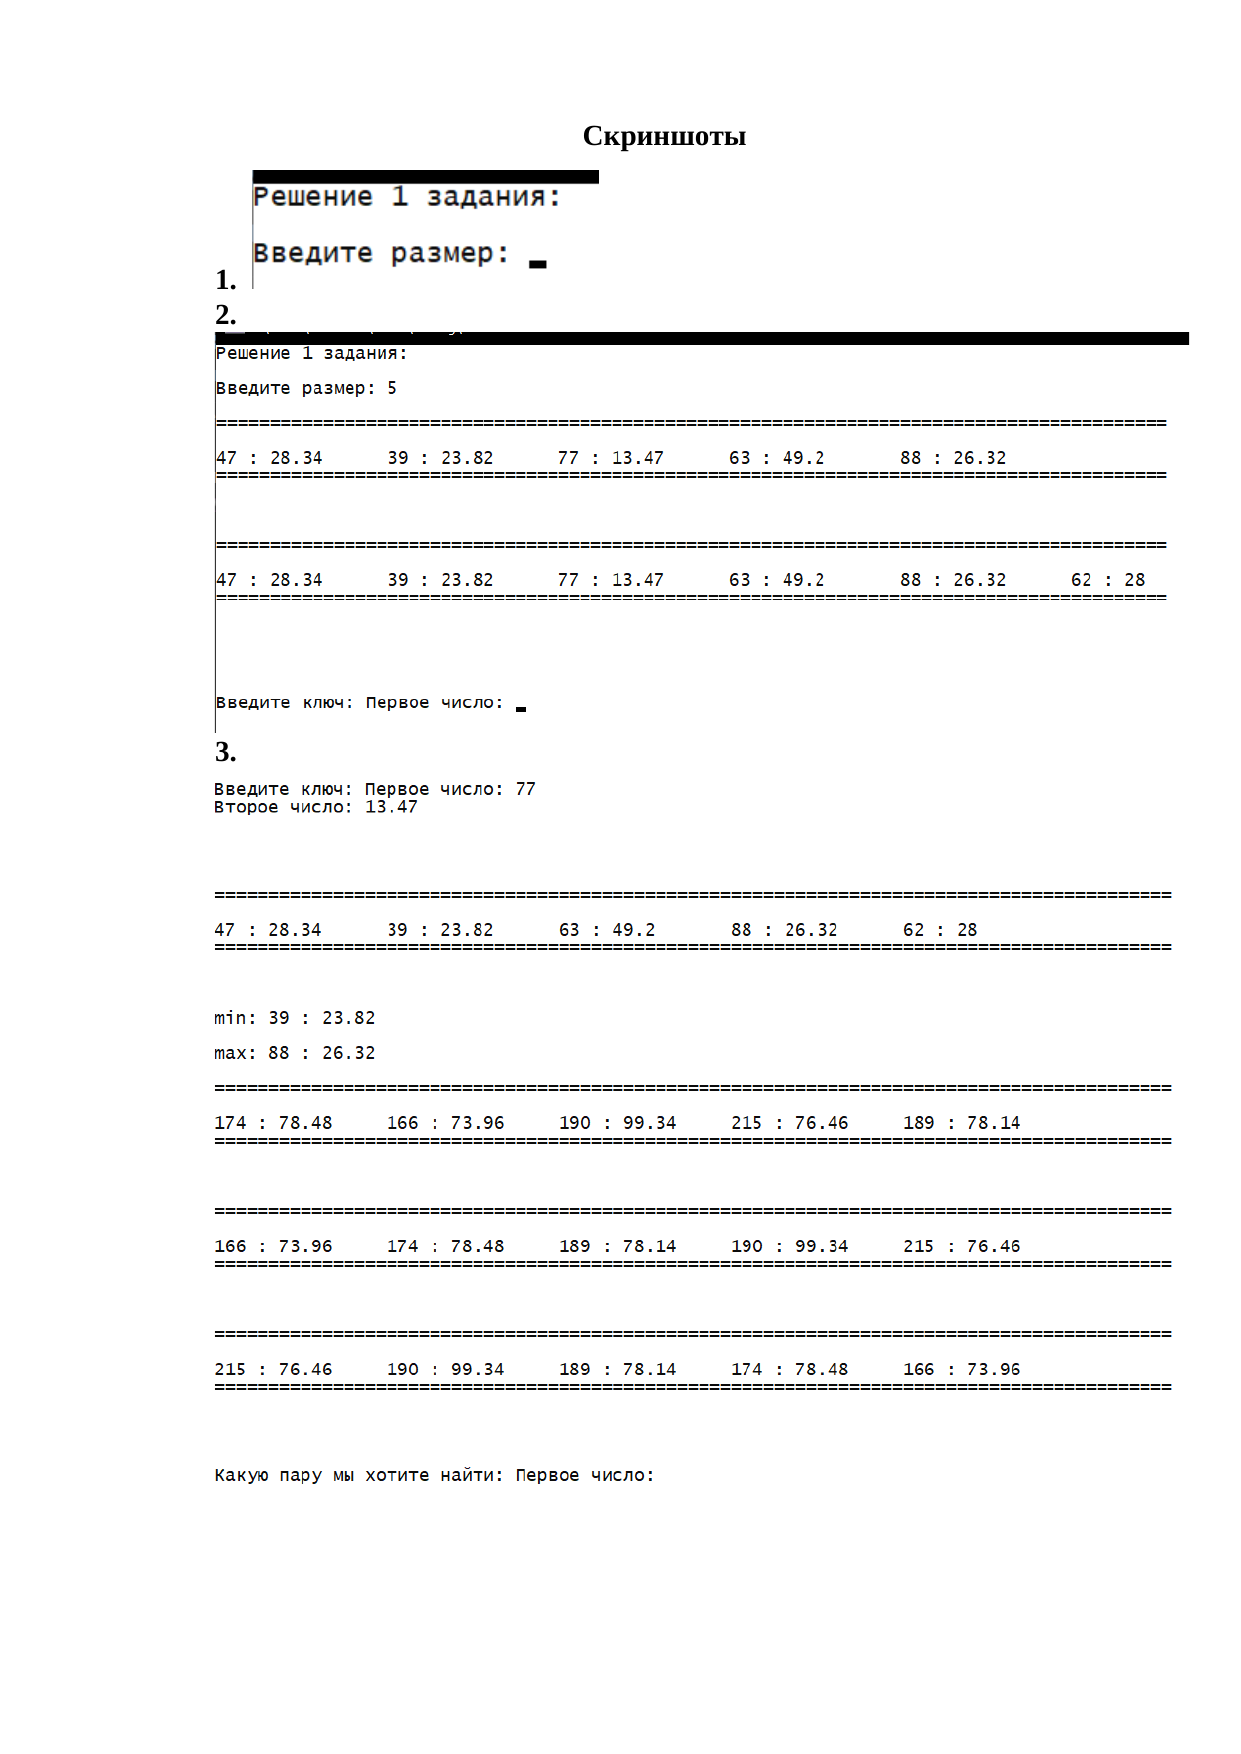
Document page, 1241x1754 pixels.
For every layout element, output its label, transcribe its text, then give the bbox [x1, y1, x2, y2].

text Скриншоты [177, 118, 1152, 152]
picture [214, 769, 1190, 1502]
picture [214, 332, 1190, 733]
picture [252, 170, 599, 289]
